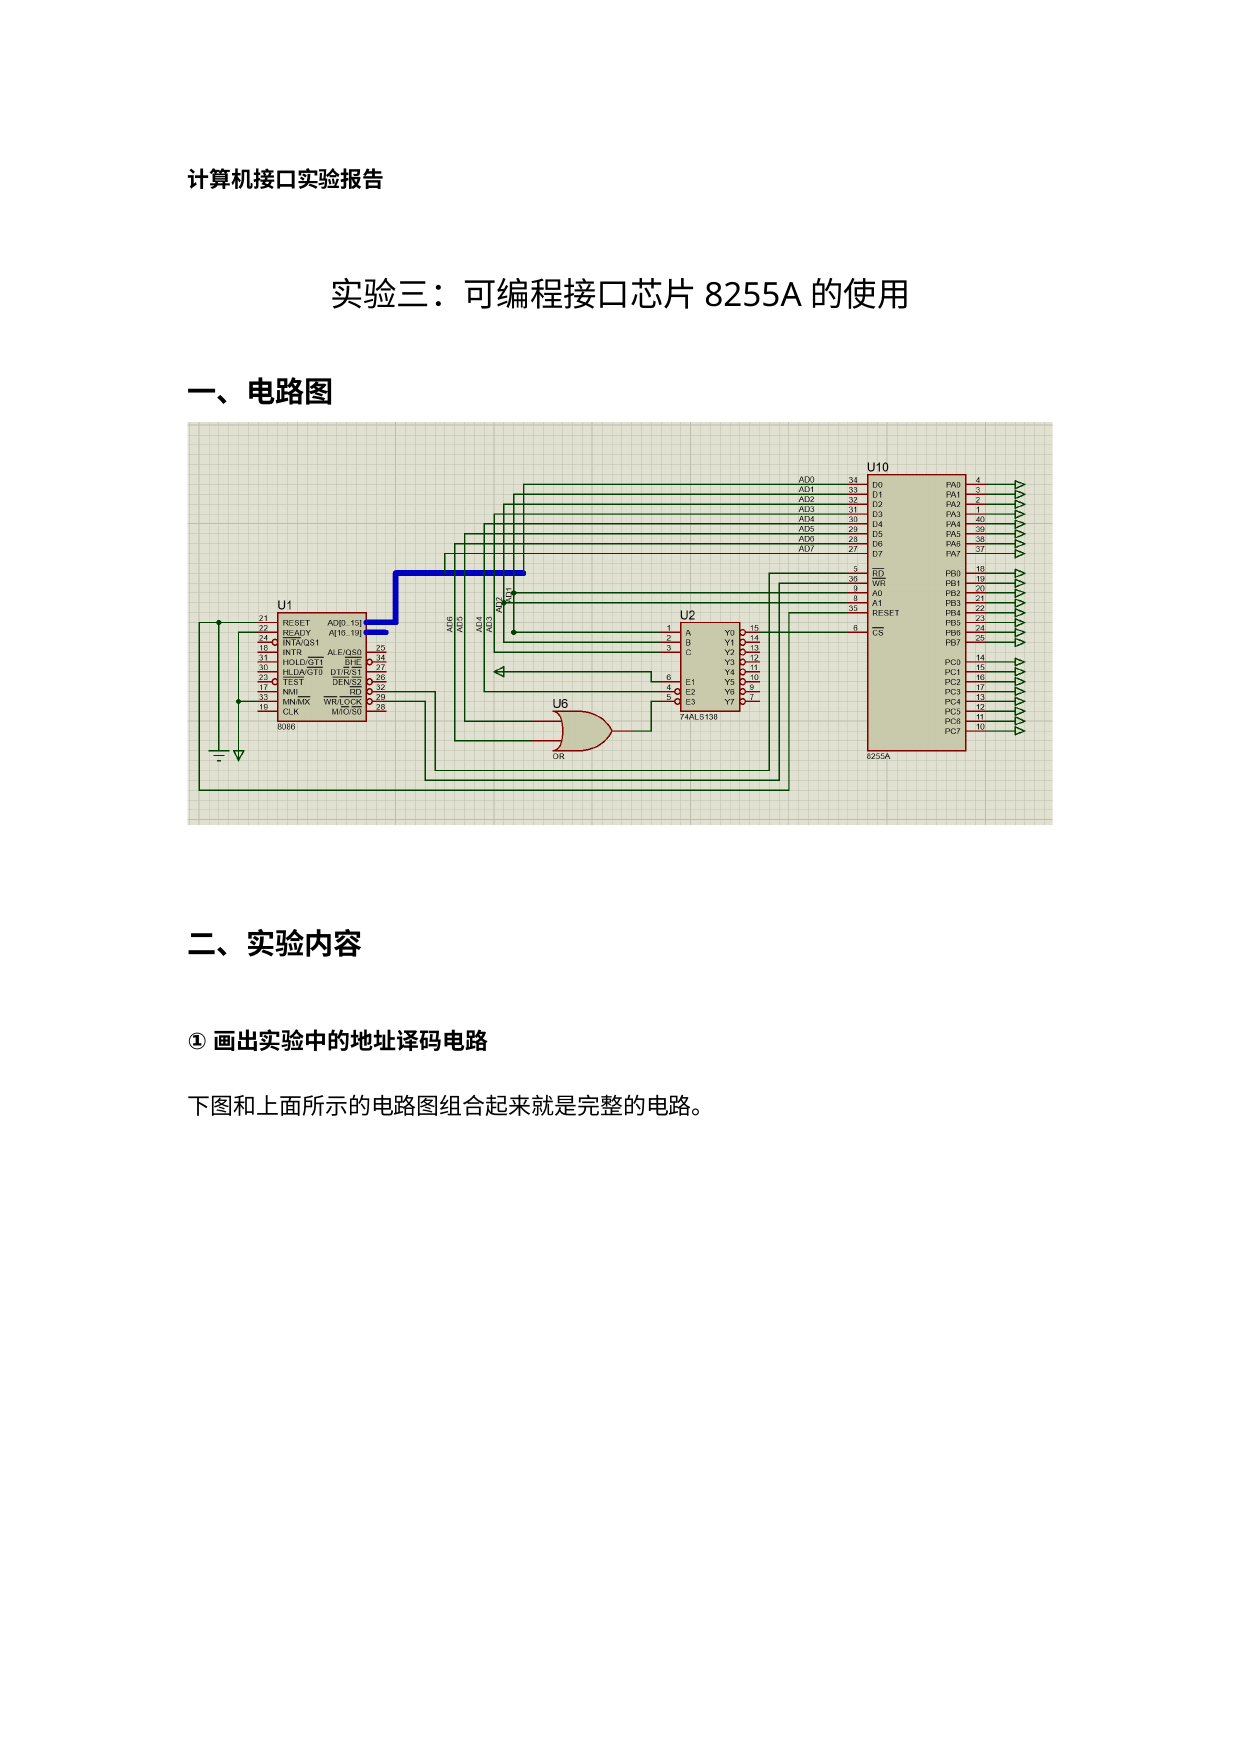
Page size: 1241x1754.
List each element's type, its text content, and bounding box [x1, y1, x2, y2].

text 二、实验内容 [187, 909, 1053, 974]
text ① 画出实验中的地址译码电路 [187, 1007, 1053, 1072]
text 下图和上面所示的电路图组合起来就是完整的电路。 [187, 1072, 1053, 1137]
text 实验三：可编程接口芯片 8255A 的使用 [187, 259, 1053, 324]
text 一、电路图 [187, 357, 1053, 422]
text 计算机接口实验报告 [187, 162, 1053, 194]
picture [187, 422, 1053, 825]
